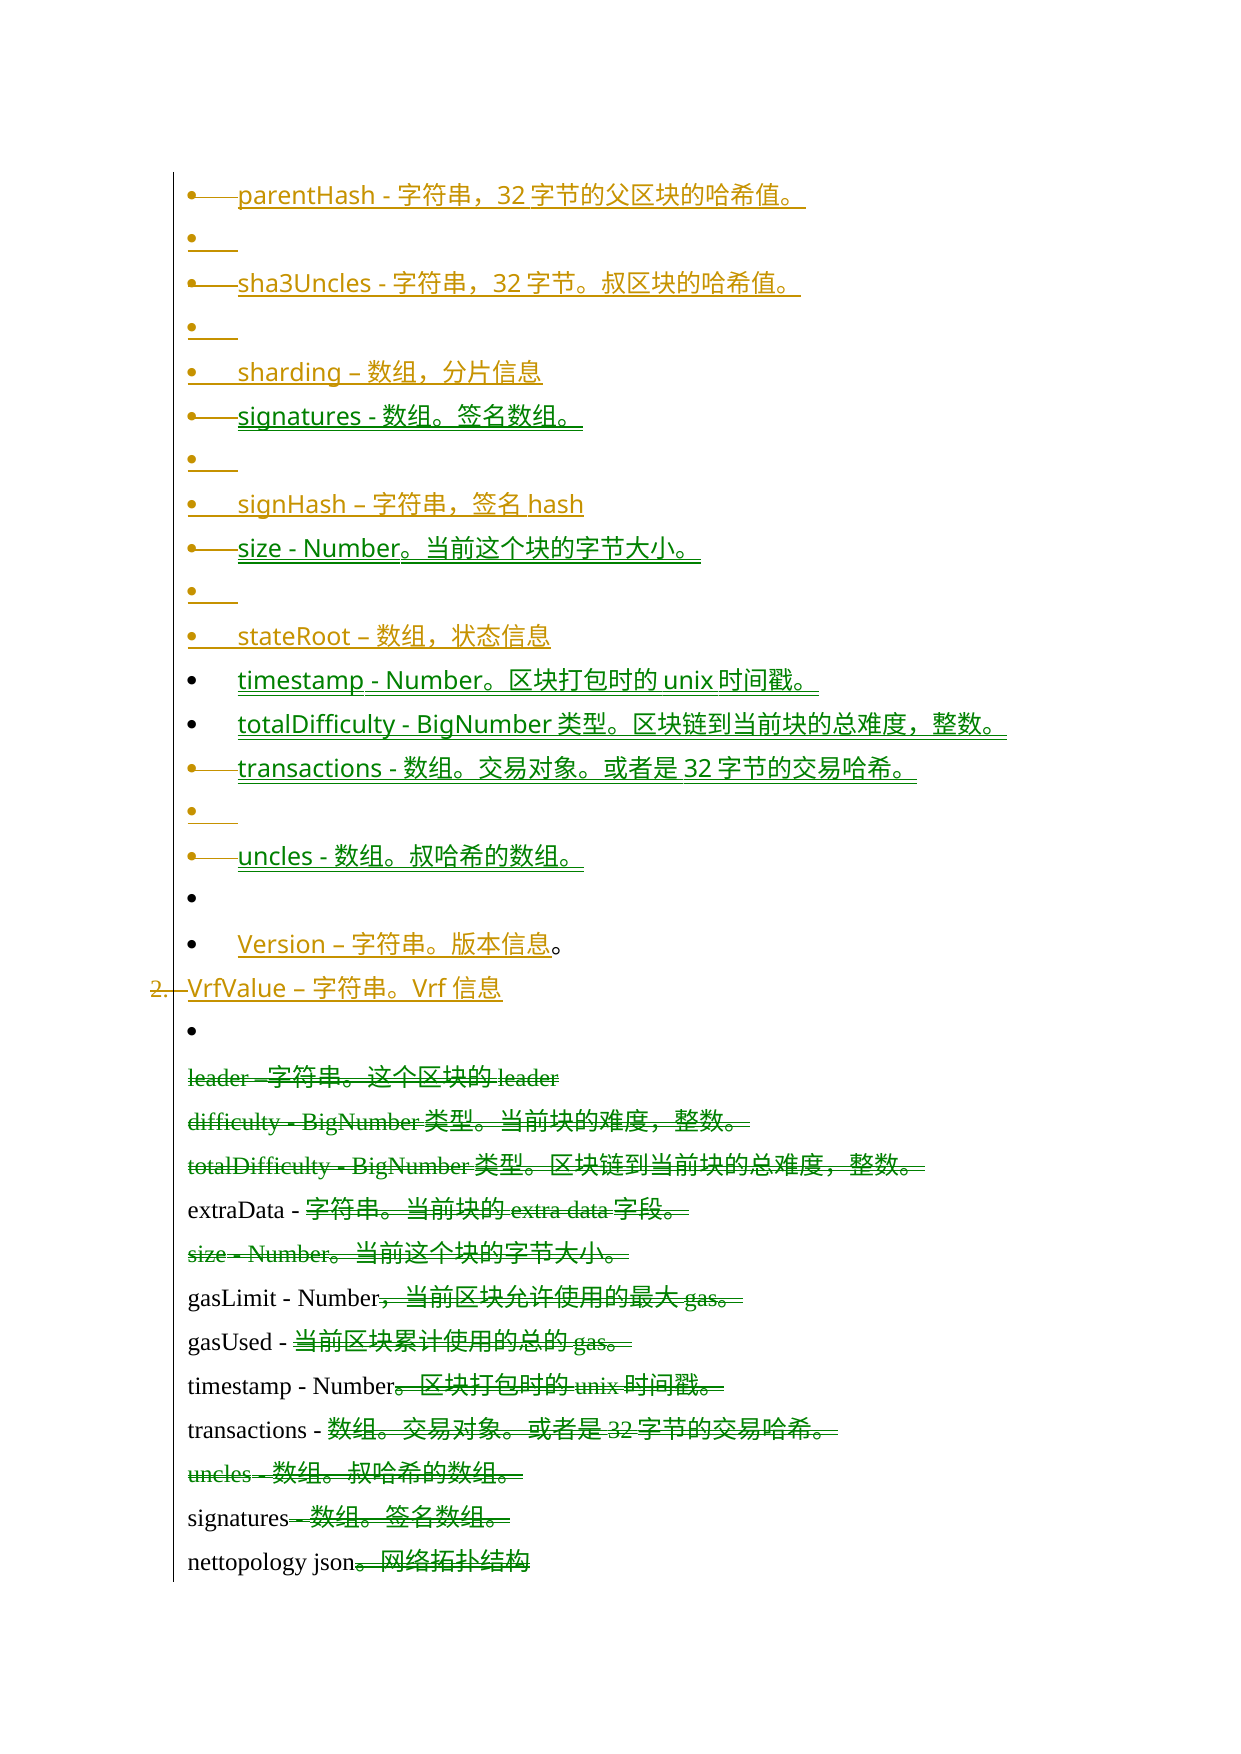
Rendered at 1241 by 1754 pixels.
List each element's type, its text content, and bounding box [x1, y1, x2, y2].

list 。 [187, 921, 1053, 965]
